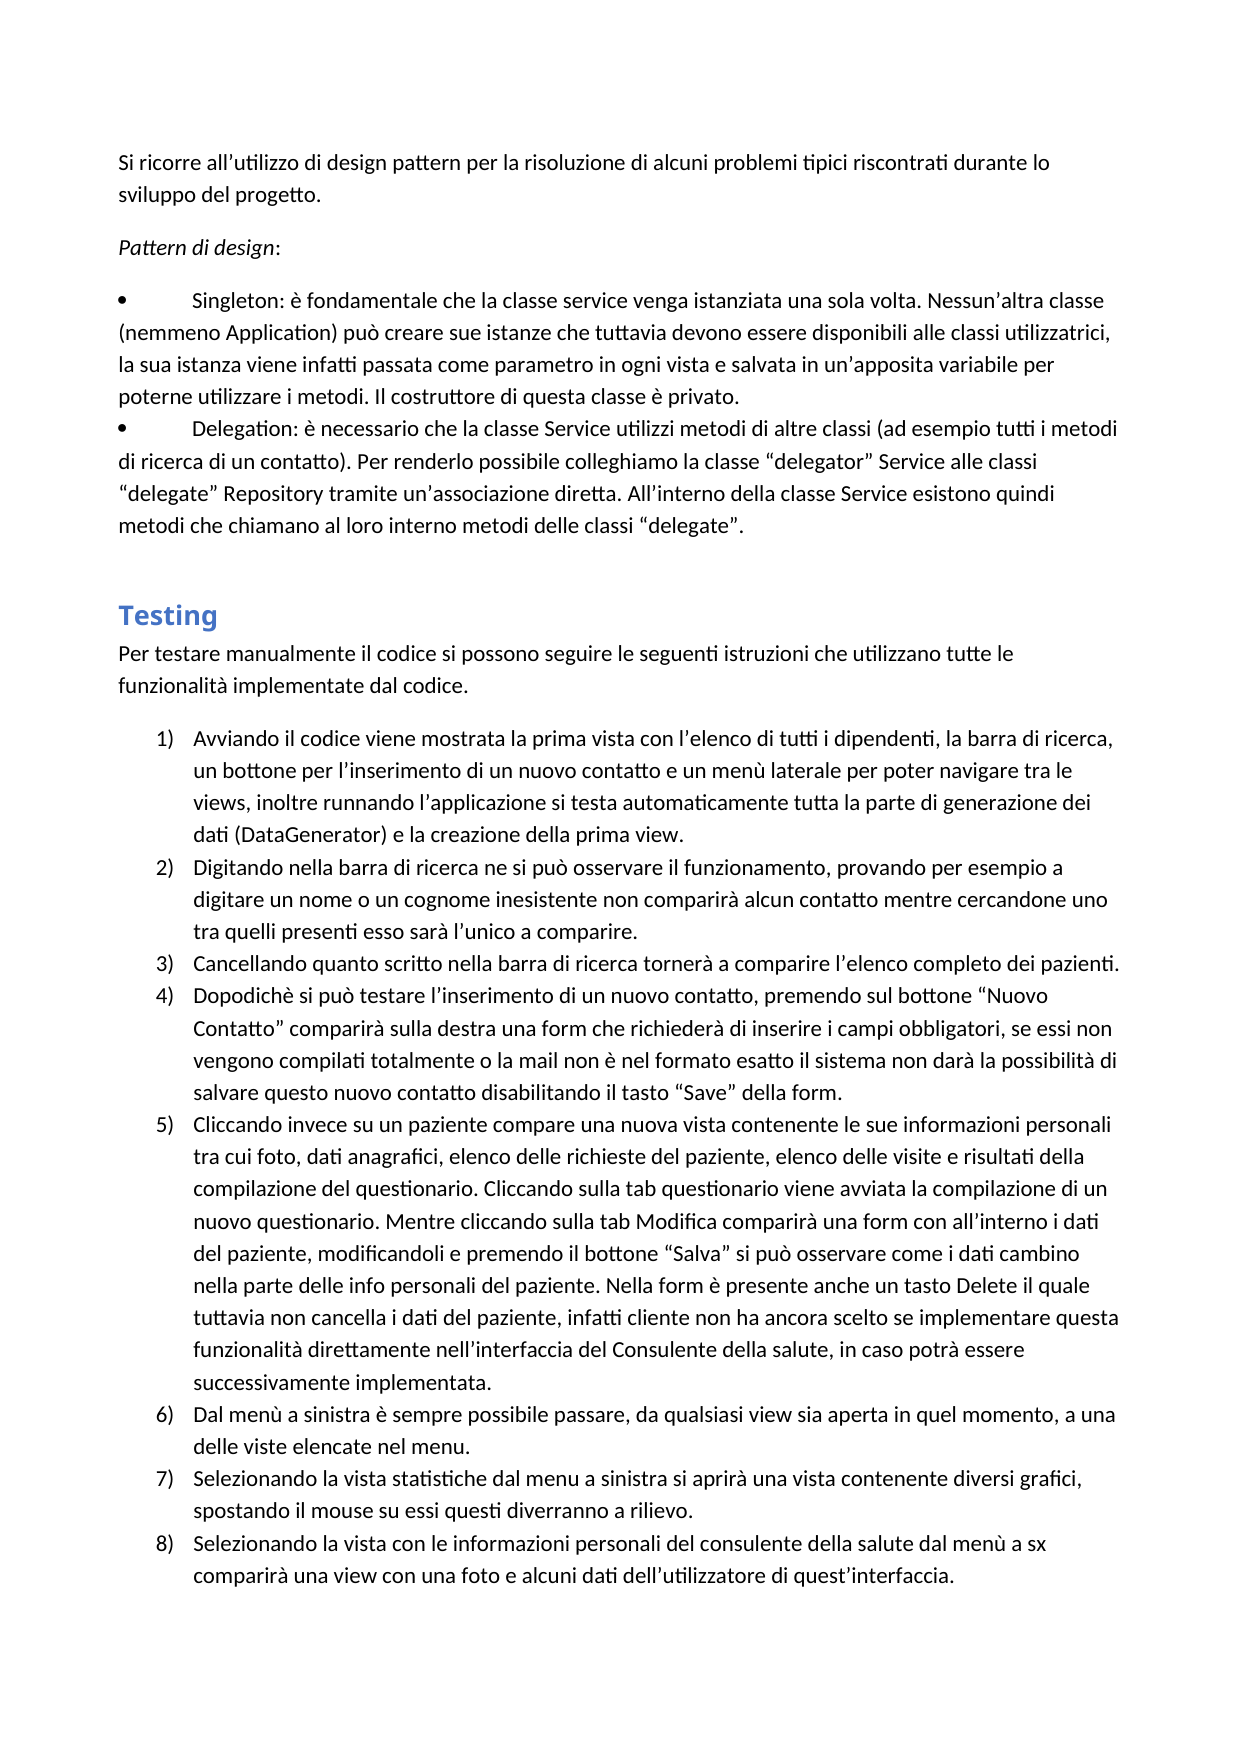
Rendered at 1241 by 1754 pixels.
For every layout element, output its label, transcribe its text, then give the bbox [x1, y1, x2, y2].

list Cliccando invece su un paziente compare una nuova vista contenente le sue informazioni personali tra cui foto, dati anagrafici, elenco delle richieste del paziente, elenco delle visite e risultati della compilazione del questionario. Cliccando sulla tab questionario viene avviata la compilazione di un nuovo questionario. Mentre cliccando sulla tab Modifica comparirà una form con all’interno i dati del paziente, modificandoli e premendo il bottone “Salva” si può osservare come i dati cambino nella parte delle info personali del paziente. Nella form è presente anche un tasto Delete il quale tuttavia non cancella i dati del paziente, infatti cliente non ha ancora scelto se implementare questa funzionalità direttamente nell’interfaccia del Consulente della salute, in caso potrà essere successivamente implementata. [156, 1110, 1122, 1396]
list Selezionando la vista con le informazioni personali del consulente della salute dal menù a sx comparirà una view con una foto e alcuni dati dell’utilizzatore di quest’interfaccia. [156, 1529, 1122, 1589]
text Si ricorre all’utilizzo di design pattern per la risoluzione di alcuni problemi tipici riscontrati durante lo sviluppo del progetto. [118, 148, 1122, 208]
list Cancellando quanto scritto nella barra di ricerca tornerà a comparire l’elenco completo dei pazienti. [156, 949, 1122, 977]
text Pattern di design: [118, 233, 1122, 261]
list Dopodichè si può testare l’inserimento di un nuovo contatto, premendo sul bottone “Nuovo Contatto” comparirà sulla destra una form che richiederà di inserire i campi obbligatori, se essi non vengono compilati totalmente o la mail non è nel formato esatto il sistema non darà la possibilità di salvare questo nuovo contatto disabilitando il tasto “Save” della form. [156, 981, 1122, 1106]
list Avviando il codice viene mostrata la prima vista con l’elenco di tutti i dipendenti, la barra di ricerca, un bottone per l’inserimento di un nuovo contatto e un menù laterale per poter navigare tra le views, inoltre runnando l’applicazione si testa automaticamente tutta la parte di generazione dei dati (DataGenerator) e la creazione della prima view. [156, 724, 1122, 848]
list Digitando nella barra di ricerca ne si può osservare il funzionamento, provando per esempio a digitare un nome o un cognome inesistente non comparirà alcun contatto mentre cercandone uno tra quelli presenti esso sarà l’unico a comparire. [156, 853, 1122, 945]
subtitle Testing [118, 596, 1122, 633]
list Singleton: è fondamentale che la classe service venga istanziata una sola volta. Nessun’altra classe (nemmeno Application) può creare sue istanze che tuttavia devono essere disponibili alle classi utilizzatrici, la sua istanza viene infatti passata come parametro in ogni vista e salvata in un’apposita variabile per poterne utilizzare i metodi. Il costruttore di questa classe è privato. [118, 286, 1122, 410]
list Dal menù a sinistra è sempre possibile passare, da qualsiasi view sia aperta in quel momento, a una delle viste elencate nel menu. [156, 1400, 1122, 1460]
list Selezionando la vista statistiche dal menu a sinistra si aprirà una vista contenente diversi grafici, spostando il mouse su essi questi diverranno a rilievo. [156, 1464, 1122, 1524]
text Per testare manualmente il codice si possono seguire le seguenti istruzioni che utilizzano tutte le funzionalità implementate dal codice. [118, 639, 1122, 699]
list Delegation: è necessario che la classe Service utilizzi metodi di altre classi (ad esempio tutti i metodi di ricerca di un contatto). Per renderlo possibile colleghiamo la classe “delegator” Service alle classi “delegate” Repository tramite un’associazione diretta. All’interno della classe Service esistono quindi metodi che chiamano al loro interno metodi delle classi “delegate”. [118, 414, 1122, 539]
